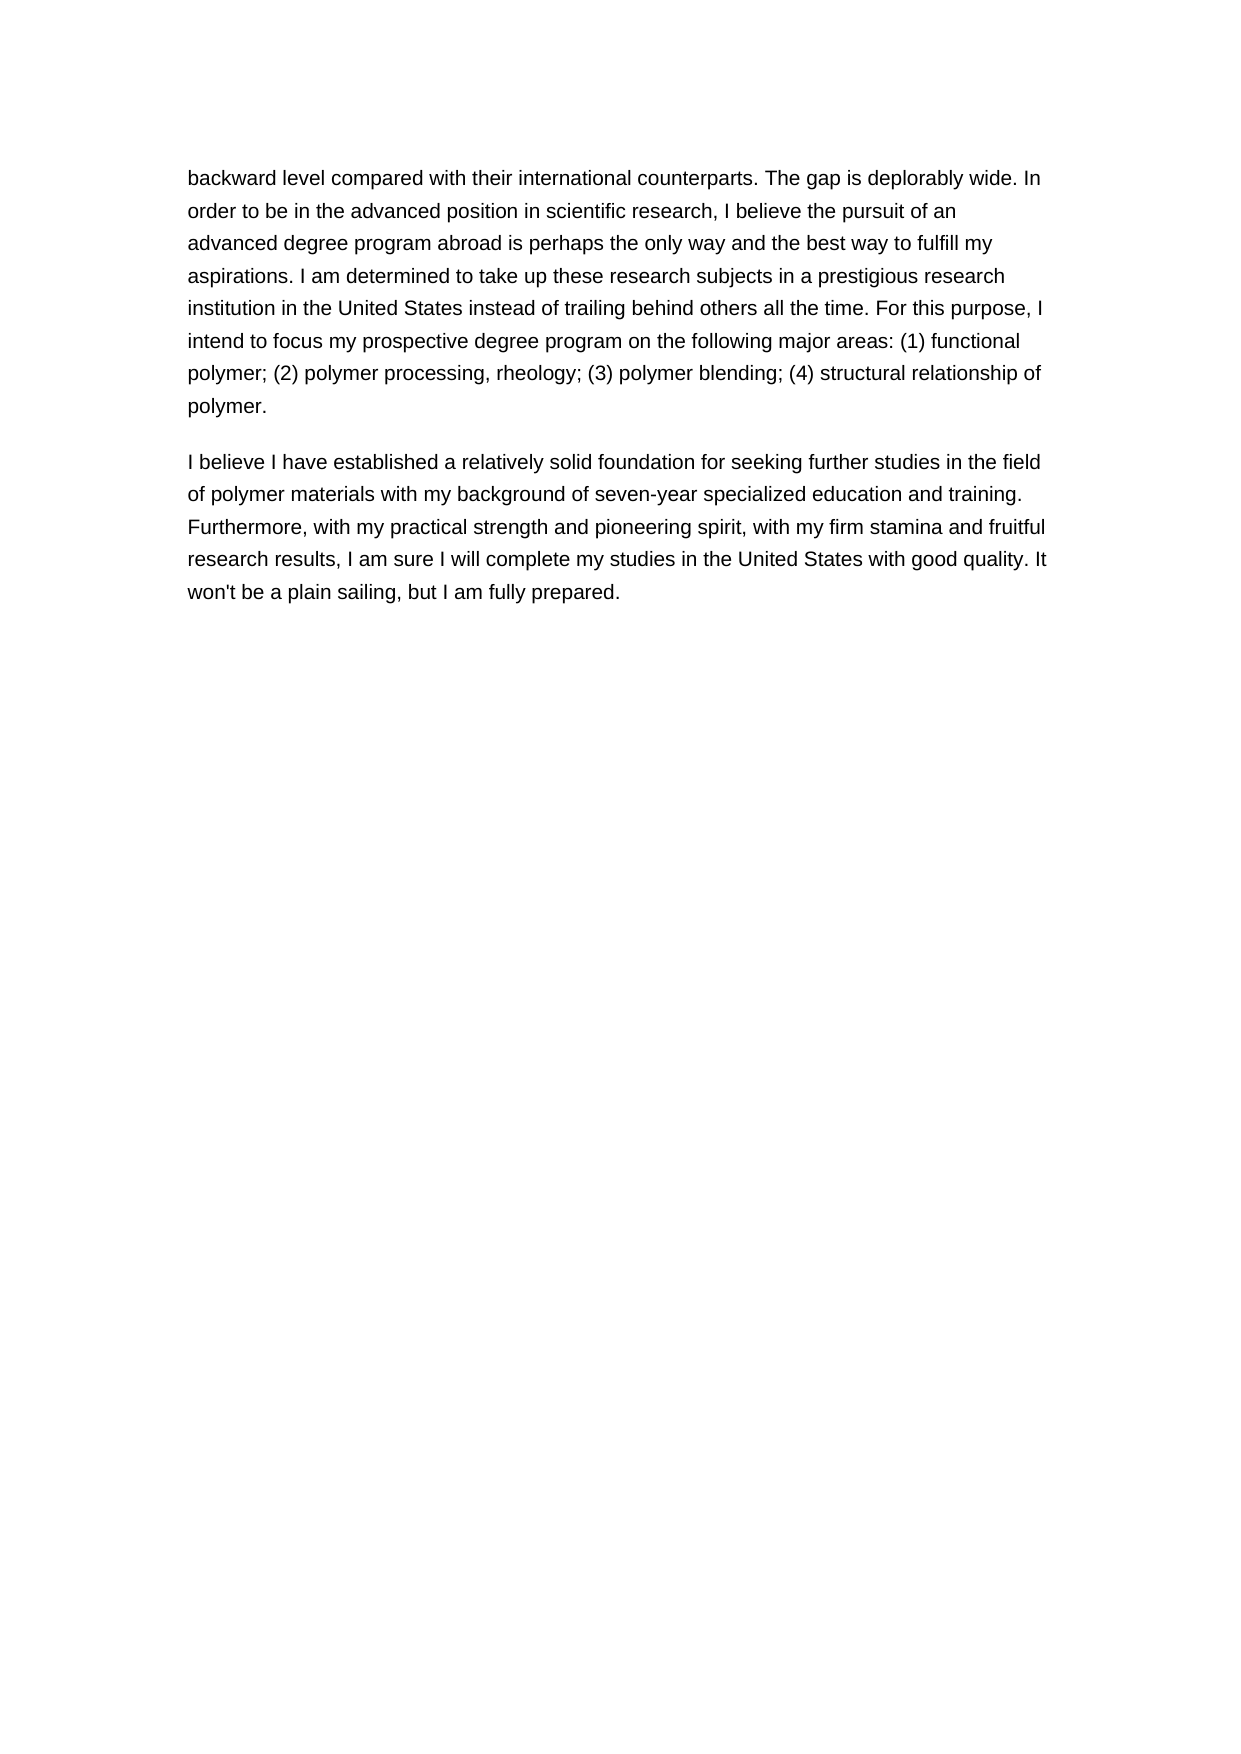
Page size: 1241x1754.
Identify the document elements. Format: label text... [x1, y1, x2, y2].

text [187, 162, 1053, 422]
text I believe I have established a relatively solid foundation for seeking further studies in the field of polymer materials with my background of seven-year specialized education and training. Furthermore, with my practical strength and pioneering spirit, with my firm stamina and fruitful research results, I am sure I will complete my studies in the United States with good quality. It won't be a plain sailing, but I am fully prepared. [187, 445, 1053, 608]
